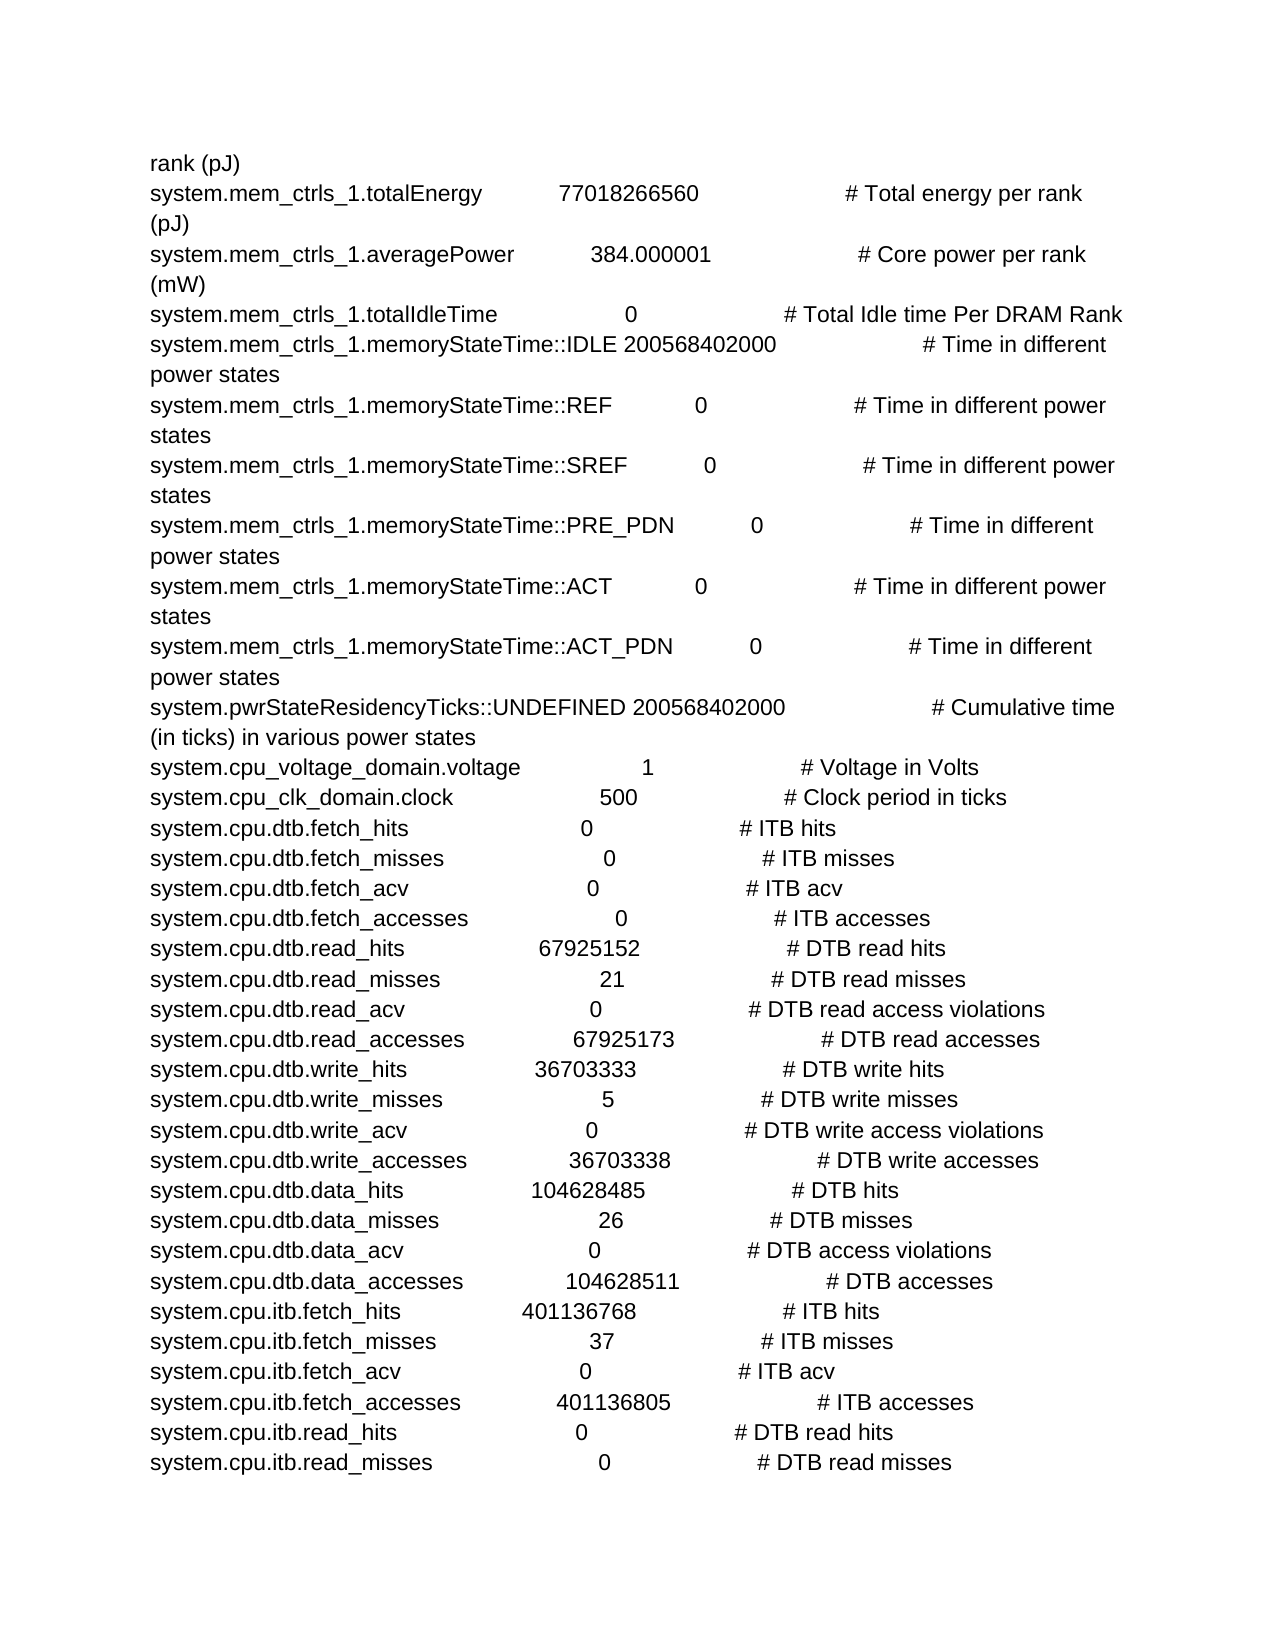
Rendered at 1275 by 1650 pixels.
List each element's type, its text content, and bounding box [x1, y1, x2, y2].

text system.cpu.dtb.fetch_acv 0 # ITB acv [150, 875, 1125, 901]
text system.mem_ctrls_1.totalIdleTime 0 # Total Idle time Per DRAM Rank [150, 301, 1125, 327]
text system.cpu.dtb.data_misses 26 # DTB misses [150, 1207, 1125, 1234]
text system.cpu.itb.read_hits 0 # DTB read hits [150, 1419, 1125, 1445]
text system.cpu.dtb.data_accesses 104628511 # DTB accesses [150, 1268, 1125, 1294]
text system.cpu_clk_domain.clock 500 # Clock period in ticks [150, 784, 1125, 811]
text system.mem_ctrls_1.memoryStateTime::SREF 0 # Time in different power states [150, 452, 1125, 509]
text system.cpu.dtb.fetch_misses 0 # ITB misses [150, 845, 1125, 871]
text system.cpu.dtb.read_acv 0 # DTB read access violations [150, 996, 1125, 1022]
text system.mem_ctrls_1.memoryStateTime::IDLE 200568402000 # Time in different power states [150, 331, 1125, 388]
text system.cpu.itb.fetch_misses 37 # ITB misses [150, 1328, 1125, 1354]
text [150, 150, 1125, 176]
text system.cpu.dtb.fetch_accesses 0 # ITB accesses [150, 905, 1125, 932]
text system.cpu.itb.fetch_acv 0 # ITB acv [150, 1358, 1125, 1385]
text system.cpu.dtb.write_hits 36703333 # DTB write hits [150, 1056, 1125, 1083]
text system.pwrStateResidencyTicks::UNDEFINED 200568402000 # Cumulative time (in ticks) in various power states [150, 694, 1125, 750]
text system.cpu.itb.fetch_accesses 401136805 # ITB accesses [150, 1388, 1125, 1415]
text system.mem_ctrls_1.memoryStateTime::ACT_PDN 0 # Time in different power states [150, 633, 1125, 690]
text system.cpu.dtb.write_acv 0 # DTB write access violations [150, 1117, 1125, 1143]
text system.cpu.dtb.read_misses 21 # DTB read misses [150, 966, 1125, 992]
text system.mem_ctrls_1.averagePower 384.000001 # Core power per rank (mW) [150, 241, 1125, 297]
text system.cpu.dtb.fetch_hits 0 # ITB hits [150, 814, 1125, 841]
text system.cpu.dtb.write_misses 5 # DTB write misses [150, 1086, 1125, 1113]
text system.cpu.dtb.data_acv 0 # DTB access violations [150, 1237, 1125, 1264]
text system.cpu.dtb.data_hits 104628485 # DTB hits [150, 1177, 1125, 1203]
text system.mem_ctrls_1.memoryStateTime::ACT 0 # Time in different power states [150, 573, 1125, 629]
text system.cpu.dtb.write_accesses 36703338 # DTB write accesses [150, 1147, 1125, 1173]
text system.cpu_voltage_domain.voltage 1 # Voltage in Volts [150, 754, 1125, 781]
text system.cpu.dtb.read_accesses 67925173 # DTB read accesses [150, 1026, 1125, 1052]
text system.mem_ctrls_1.memoryStateTime::PRE_PDN 0 # Time in different power states [150, 512, 1125, 569]
text system.mem_ctrls_1.memoryStateTime::REF 0 # Time in different power states [150, 392, 1125, 448]
text system.cpu.itb.read_misses 0 # DTB read misses [150, 1449, 1125, 1475]
text system.mem_ctrls_1.totalEnergy 77018266560 # Total energy per rank (pJ) [150, 180, 1125, 237]
text system.cpu.itb.fetch_hits 401136768 # ITB hits [150, 1298, 1125, 1324]
text system.cpu.dtb.read_hits 67925152 # DTB read hits [150, 935, 1125, 962]
